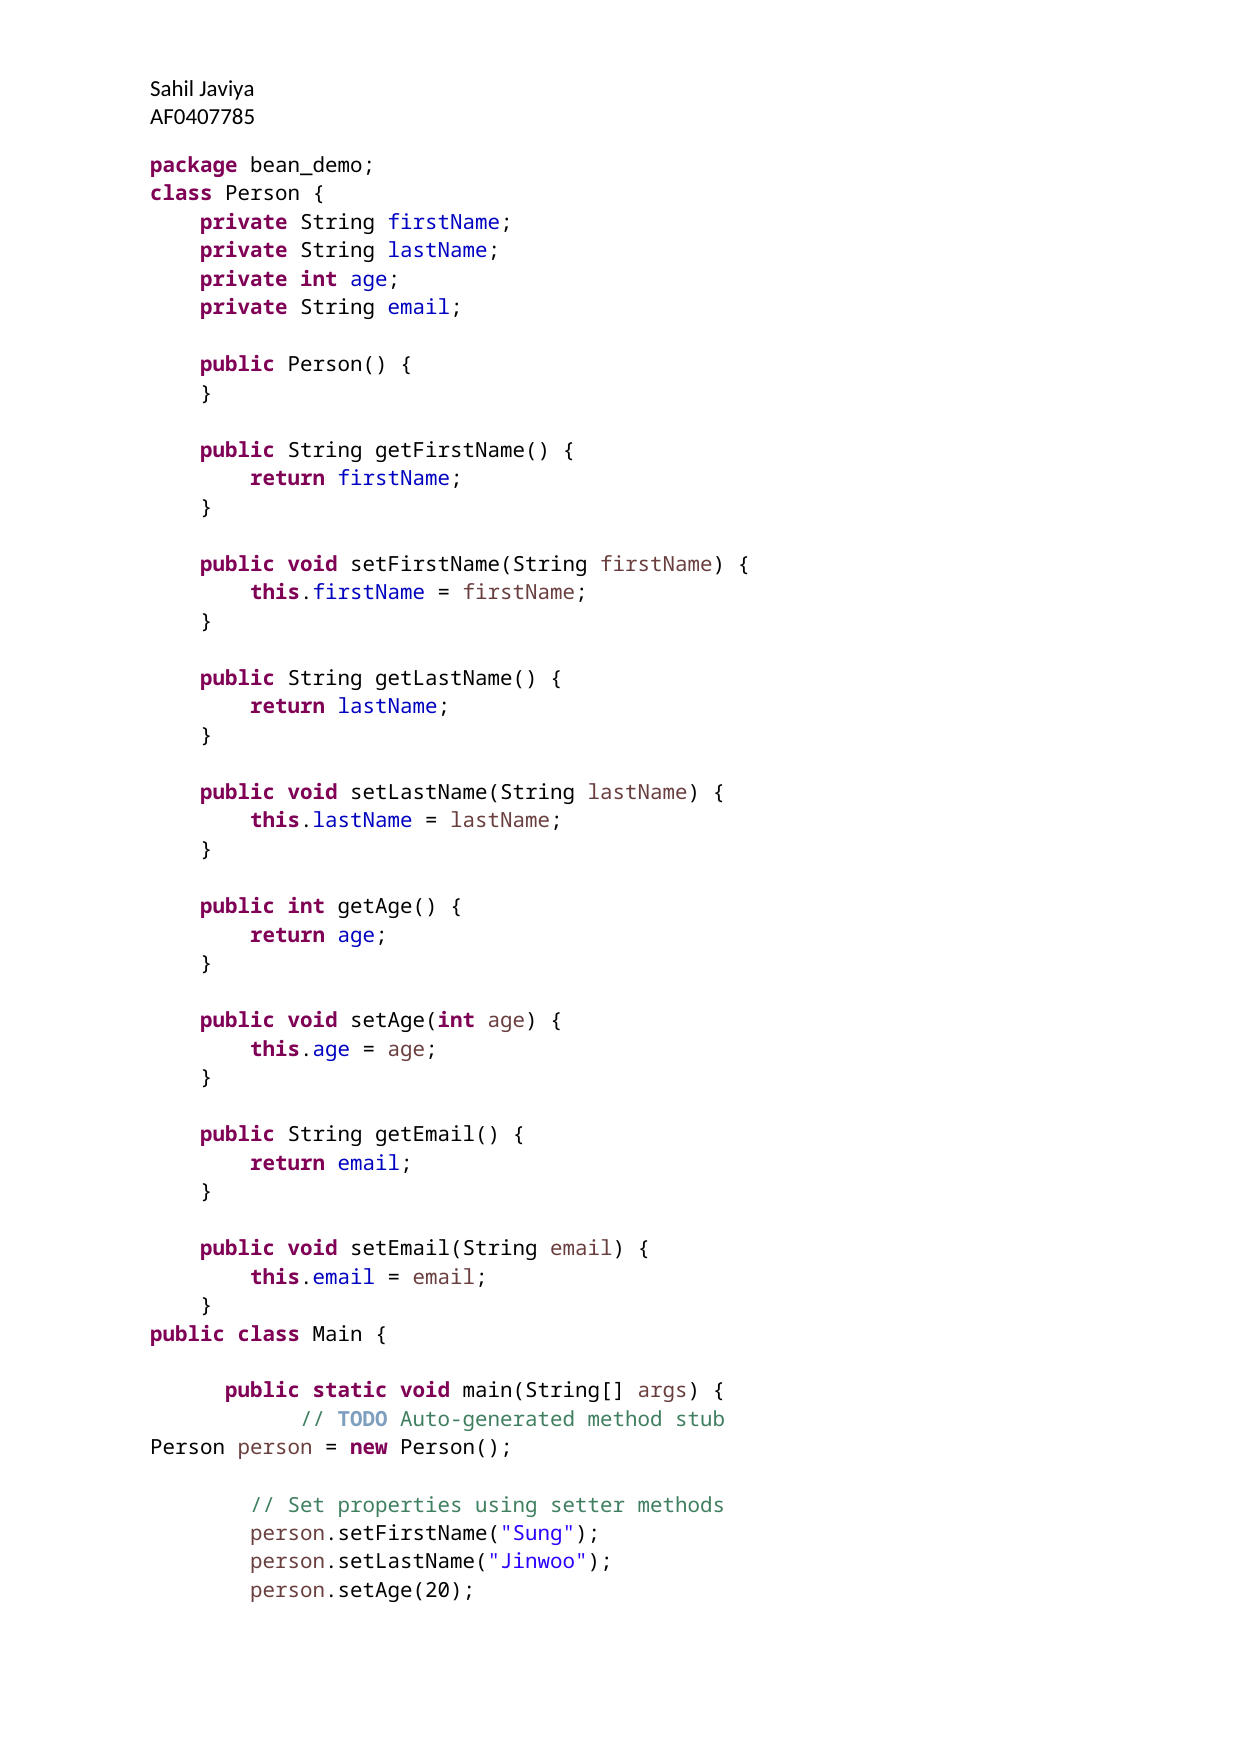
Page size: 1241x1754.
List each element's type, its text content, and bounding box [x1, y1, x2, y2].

text return firstName; [150, 463, 1090, 492]
text public void setFirstName(String firstName) { [150, 549, 1090, 577]
text Person person = new Person(); [150, 1432, 1090, 1461]
text private int age; [150, 264, 1090, 292]
text person.setLastName("Jinwoo"); [150, 1547, 1090, 1575]
text } [150, 1290, 1090, 1319]
text public String getEmail() { [150, 1119, 1090, 1148]
text this.firstName = firstName; [150, 577, 1090, 606]
text public void setLastName(String lastName) { [150, 777, 1090, 806]
text package bean_demo; [150, 150, 1090, 178]
text return age; [150, 920, 1090, 948]
text // Set properties using setter methods [150, 1490, 1090, 1518]
text person.setAge(20); [150, 1575, 1090, 1603]
text } [150, 720, 1090, 748]
text person.setFirstName("Sung"); [150, 1518, 1090, 1547]
text private String email; [150, 292, 1090, 321]
text } [150, 1062, 1090, 1091]
text } [150, 1176, 1090, 1205]
text } [150, 606, 1090, 634]
text // TODO Auto-generated method stub [150, 1404, 1090, 1432]
text return lastName; [150, 692, 1090, 720]
text private String firstName; [150, 207, 1090, 235]
text public void setEmail(String email) { [150, 1233, 1090, 1262]
text class Person { [150, 178, 1090, 207]
text public static void main(String[] args) { [150, 1376, 1090, 1404]
text public void setAge(int age) { [150, 1005, 1090, 1034]
text return email; [150, 1148, 1090, 1176]
text this.age = age; [150, 1034, 1090, 1062]
text public class Main { [150, 1319, 1090, 1347]
text } [150, 492, 1090, 520]
text public Person() { [150, 349, 1090, 378]
text } [150, 834, 1090, 862]
text public String getFirstName() { [150, 435, 1090, 463]
text this.email = email; [150, 1262, 1090, 1290]
text } [150, 948, 1090, 977]
text this.lastName = lastName; [150, 806, 1090, 834]
text public int getAge() { [150, 891, 1090, 920]
text } [150, 378, 1090, 406]
text public String getLastName() { [150, 663, 1090, 692]
text private String lastName; [150, 235, 1090, 264]
